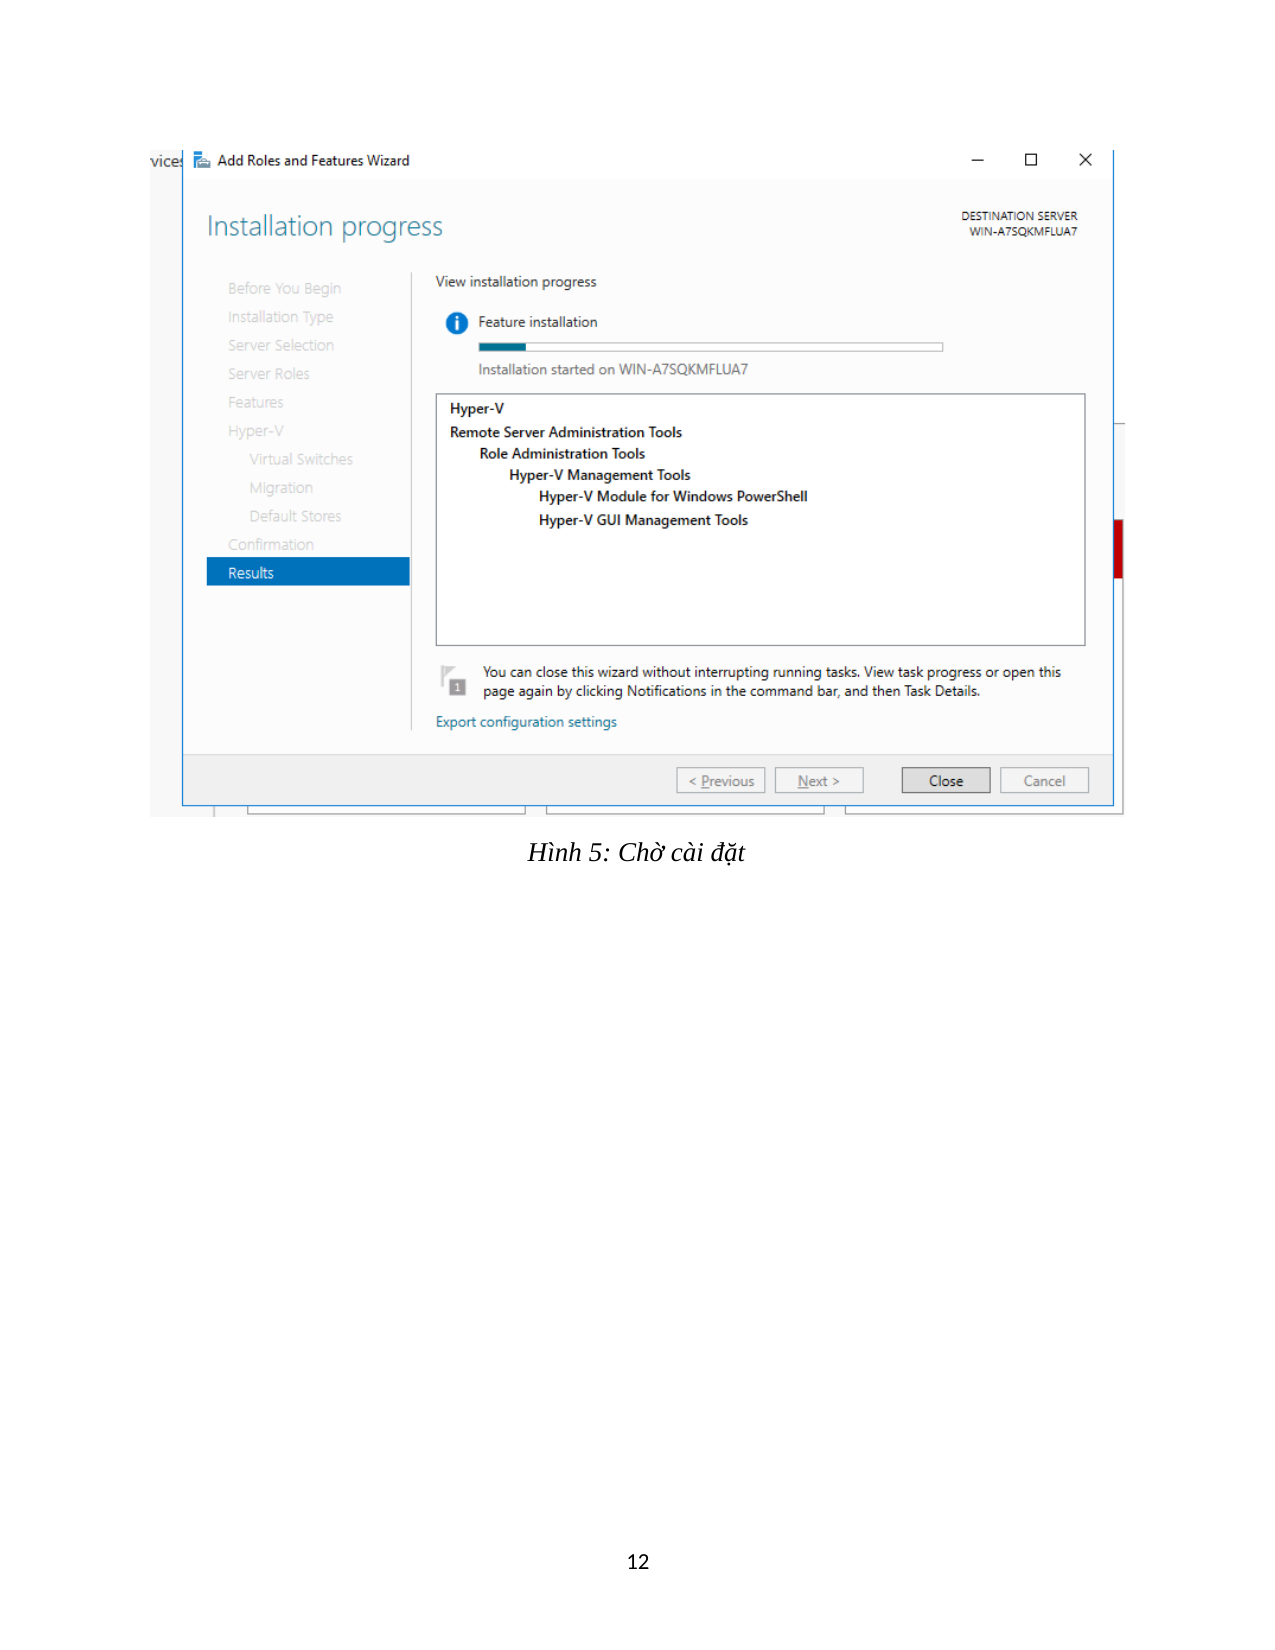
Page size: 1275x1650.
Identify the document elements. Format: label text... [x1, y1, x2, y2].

picture [150, 150, 1125, 817]
text Hình 5: Chờ cài đặt [150, 836, 1125, 867]
